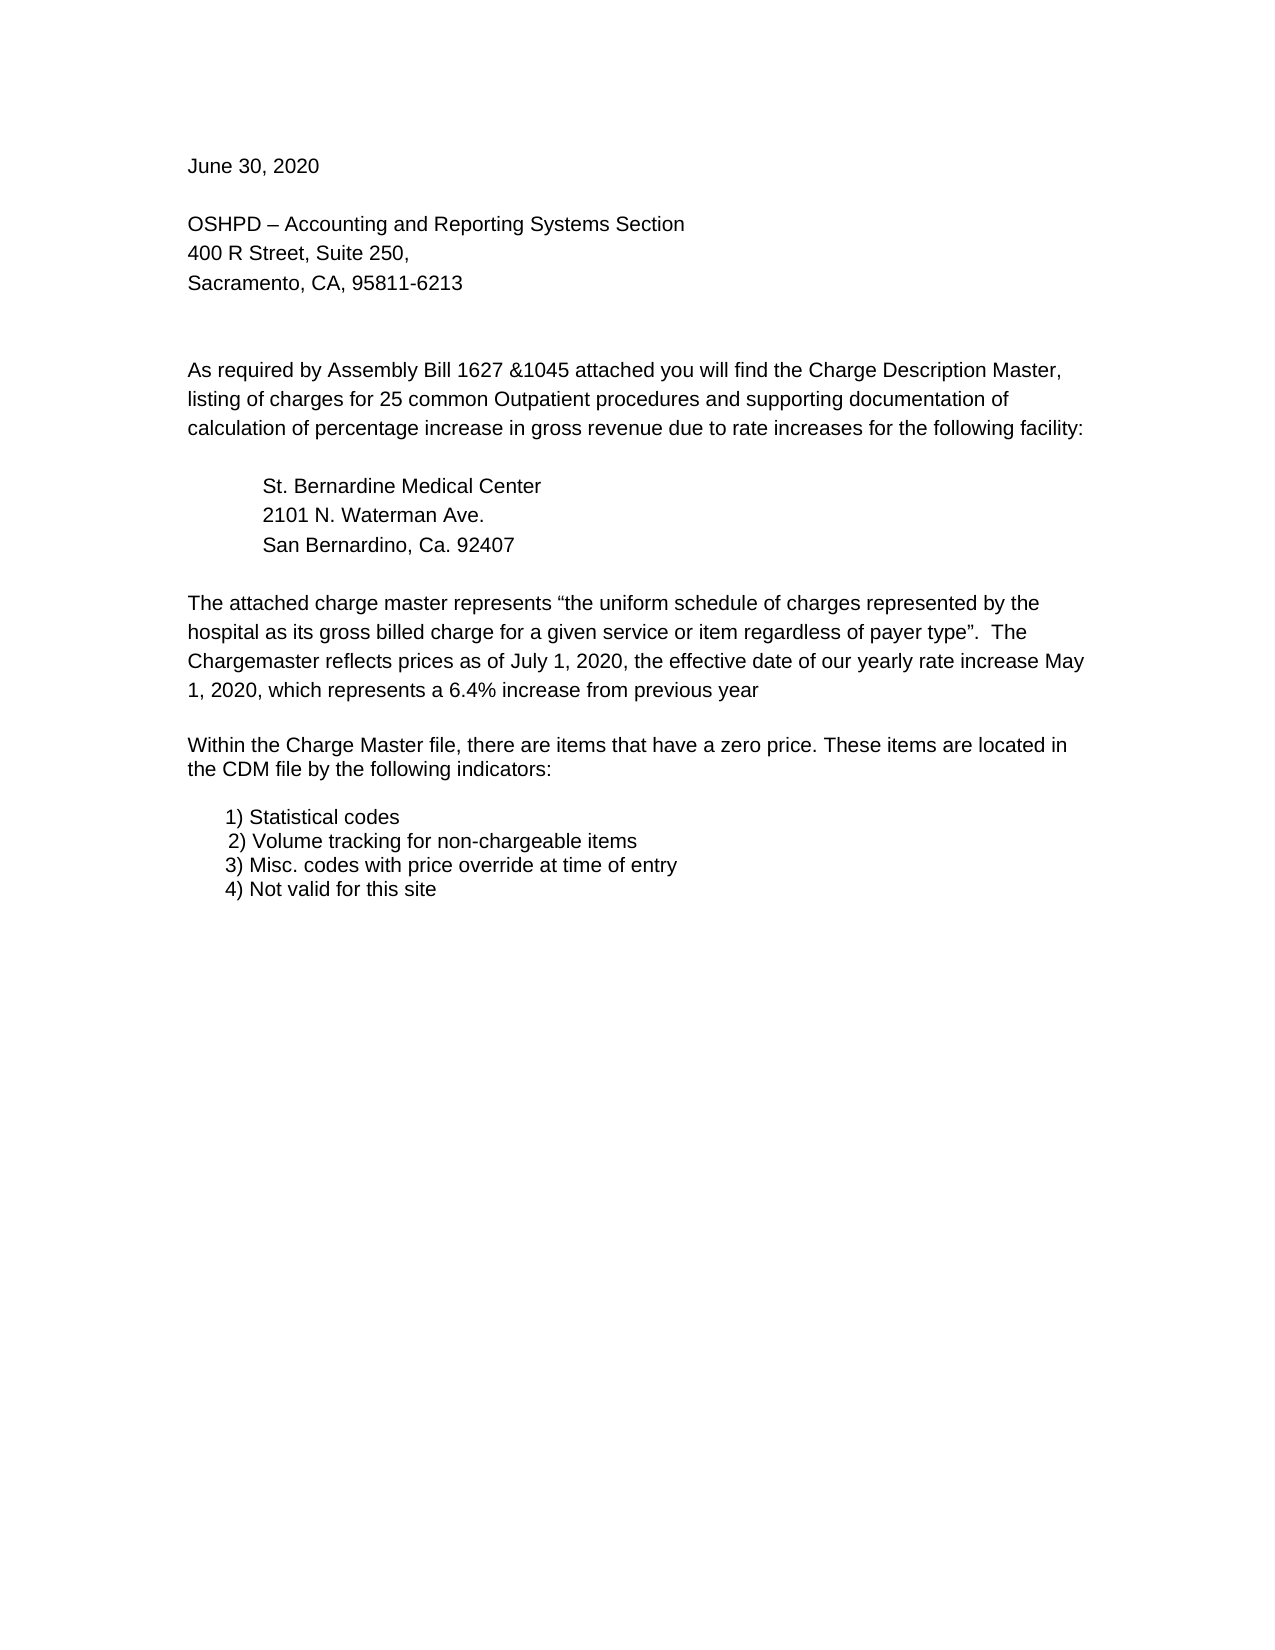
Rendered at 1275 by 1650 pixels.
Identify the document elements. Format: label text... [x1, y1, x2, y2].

text 2) Volume tracking for non-chargeable items [187, 829, 1087, 853]
text 2101 N. Waterman Ave. [262, 499, 1087, 529]
text 3) Misc. codes with price override at time of entry [225, 853, 1087, 877]
text As required by Assembly Bill 1627 &1045 attached you will find the Charge Description Master, listing of charges for 25 common Outpatient procedures and supporting documentation of calculation of percentage increase in gross revenue due to rate increases for the following facility: [187, 354, 1087, 442]
text St. Bernardine Medical Center [262, 470, 1087, 499]
text 1) Statistical codes [225, 805, 1087, 829]
text 400 R Street, Suite 250, [187, 237, 1087, 267]
text June 30, 2020 [187, 150, 1087, 179]
text OSHPD – Accounting and Reporting Systems Section [187, 208, 1087, 237]
text Sacramento, CA, 95811-6213 [187, 267, 1087, 296]
text 4) Not valid for this site [225, 877, 1087, 901]
text Within the Charge Master file, there are items that have a zero price. These items are located in the CDM file by the following indicators: [187, 733, 1087, 781]
text The attached charge master represents “the uniform schedule of charges represented by the hospital as its gross billed charge for a given service or item regardless of payer type”. The Chargemaster reflects prices as of July 1, 2020, the effective date of our yearly rate increase May 1, 2020, which represents a 6.4% increase from previous year [187, 587, 1087, 704]
text San Bernardino, Ca. 92407 [262, 529, 1087, 558]
